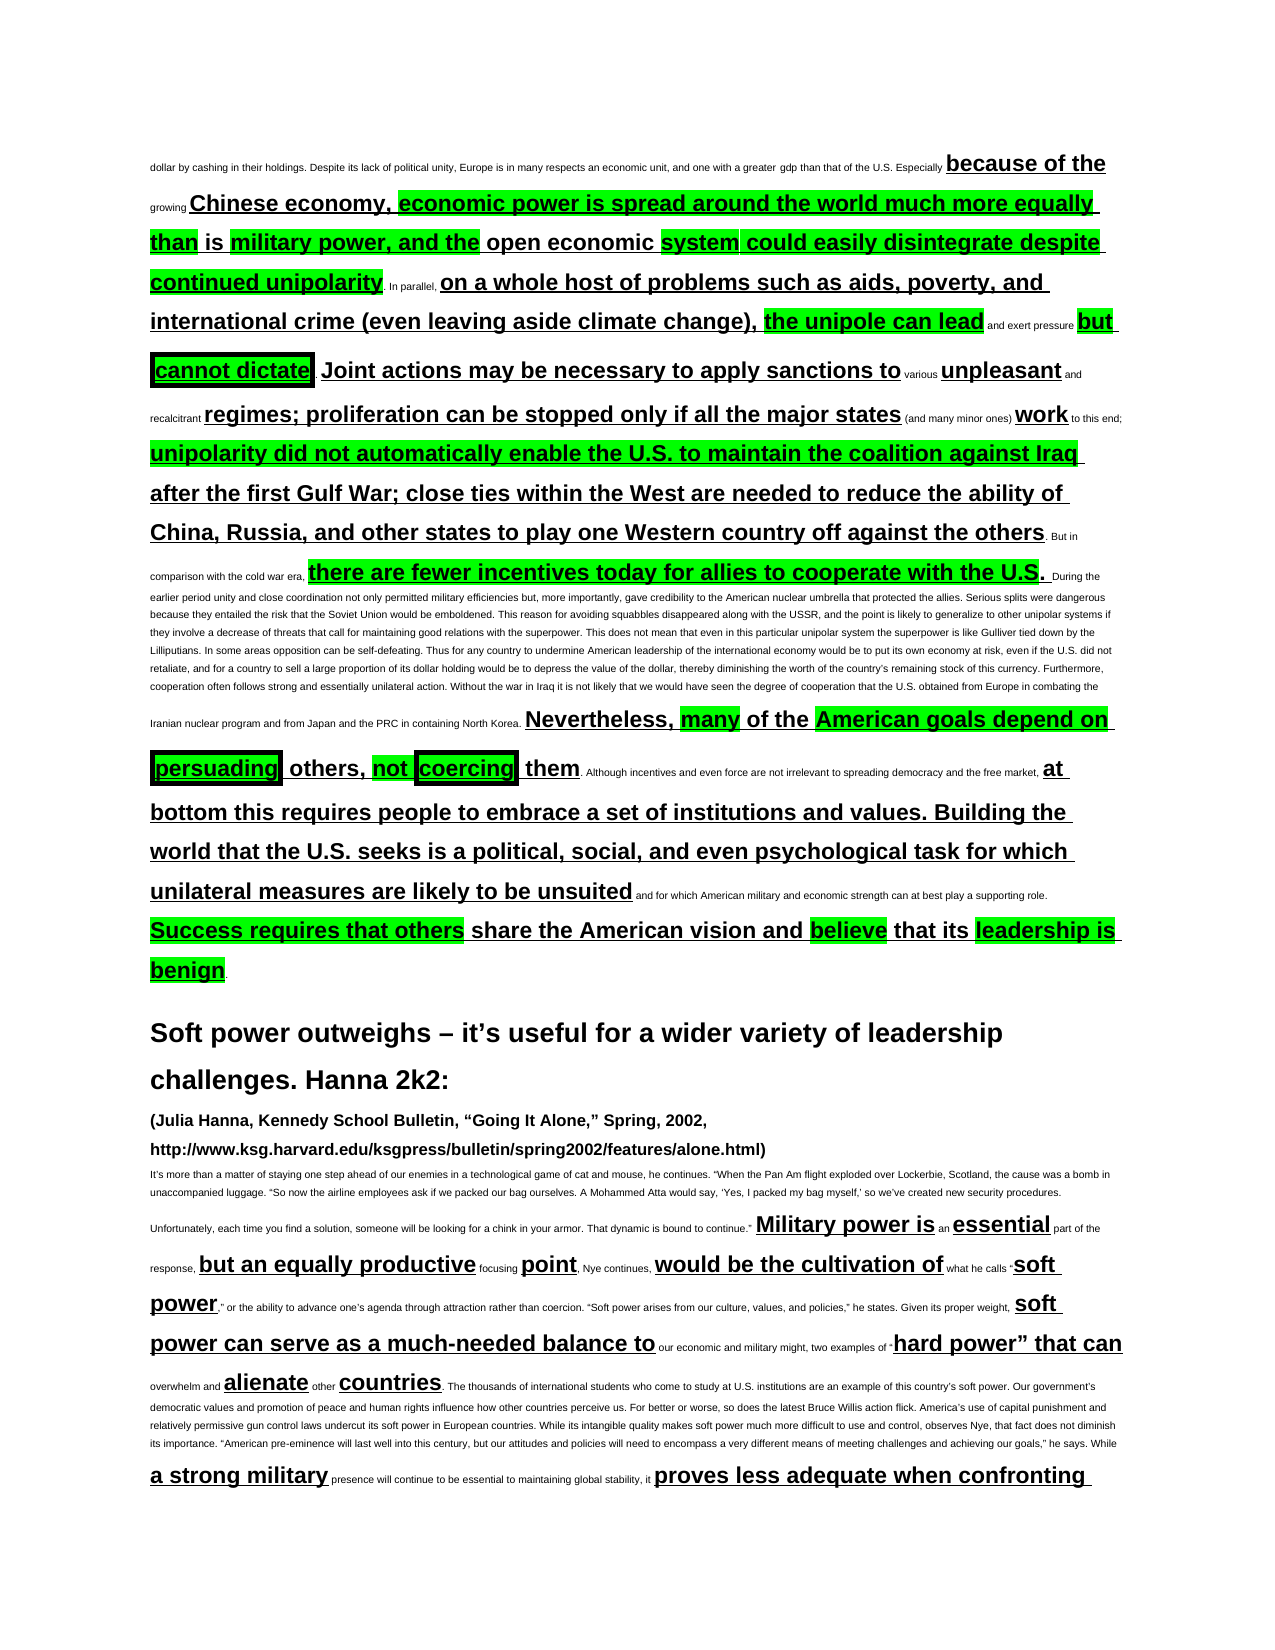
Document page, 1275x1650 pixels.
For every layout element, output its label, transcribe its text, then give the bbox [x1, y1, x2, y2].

subtitle Soft power outweighs – it’s useful for a wider variety of leadership challenges. Hanna 2k2: [150, 1017, 1125, 1095]
text (Julia Hanna, Kennedy School Bulletin, “Going It Alone,” Spring, 2002, http://www.ksg.harvard.edu/ksgpress/bulletin/spring2002/features/alone.html) [150, 1111, 1125, 1159]
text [150, 1168, 1125, 1489]
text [150, 150, 1125, 983]
